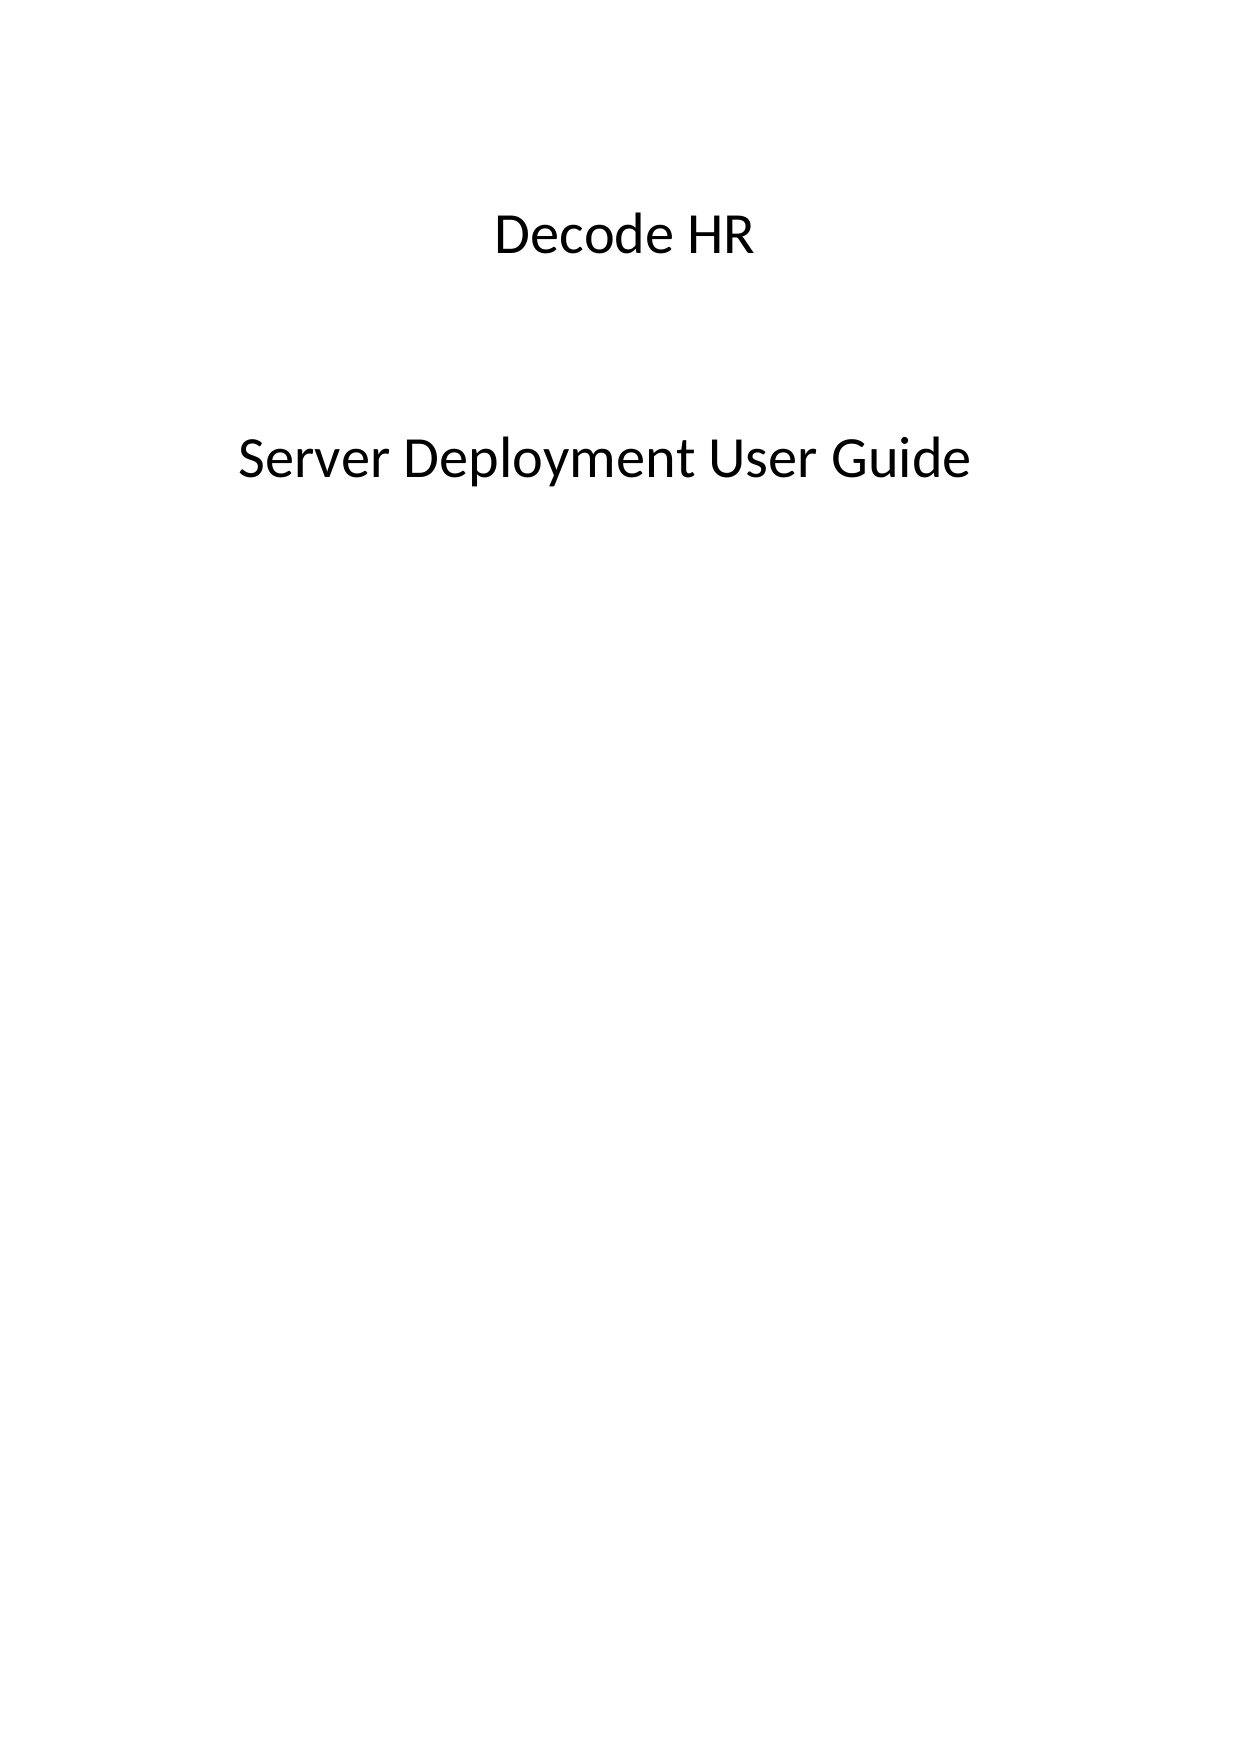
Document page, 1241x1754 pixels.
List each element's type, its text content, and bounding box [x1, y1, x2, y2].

text Decode HR [117, 197, 1133, 268]
text Server Deployment User Guide [74, 421, 1137, 492]
